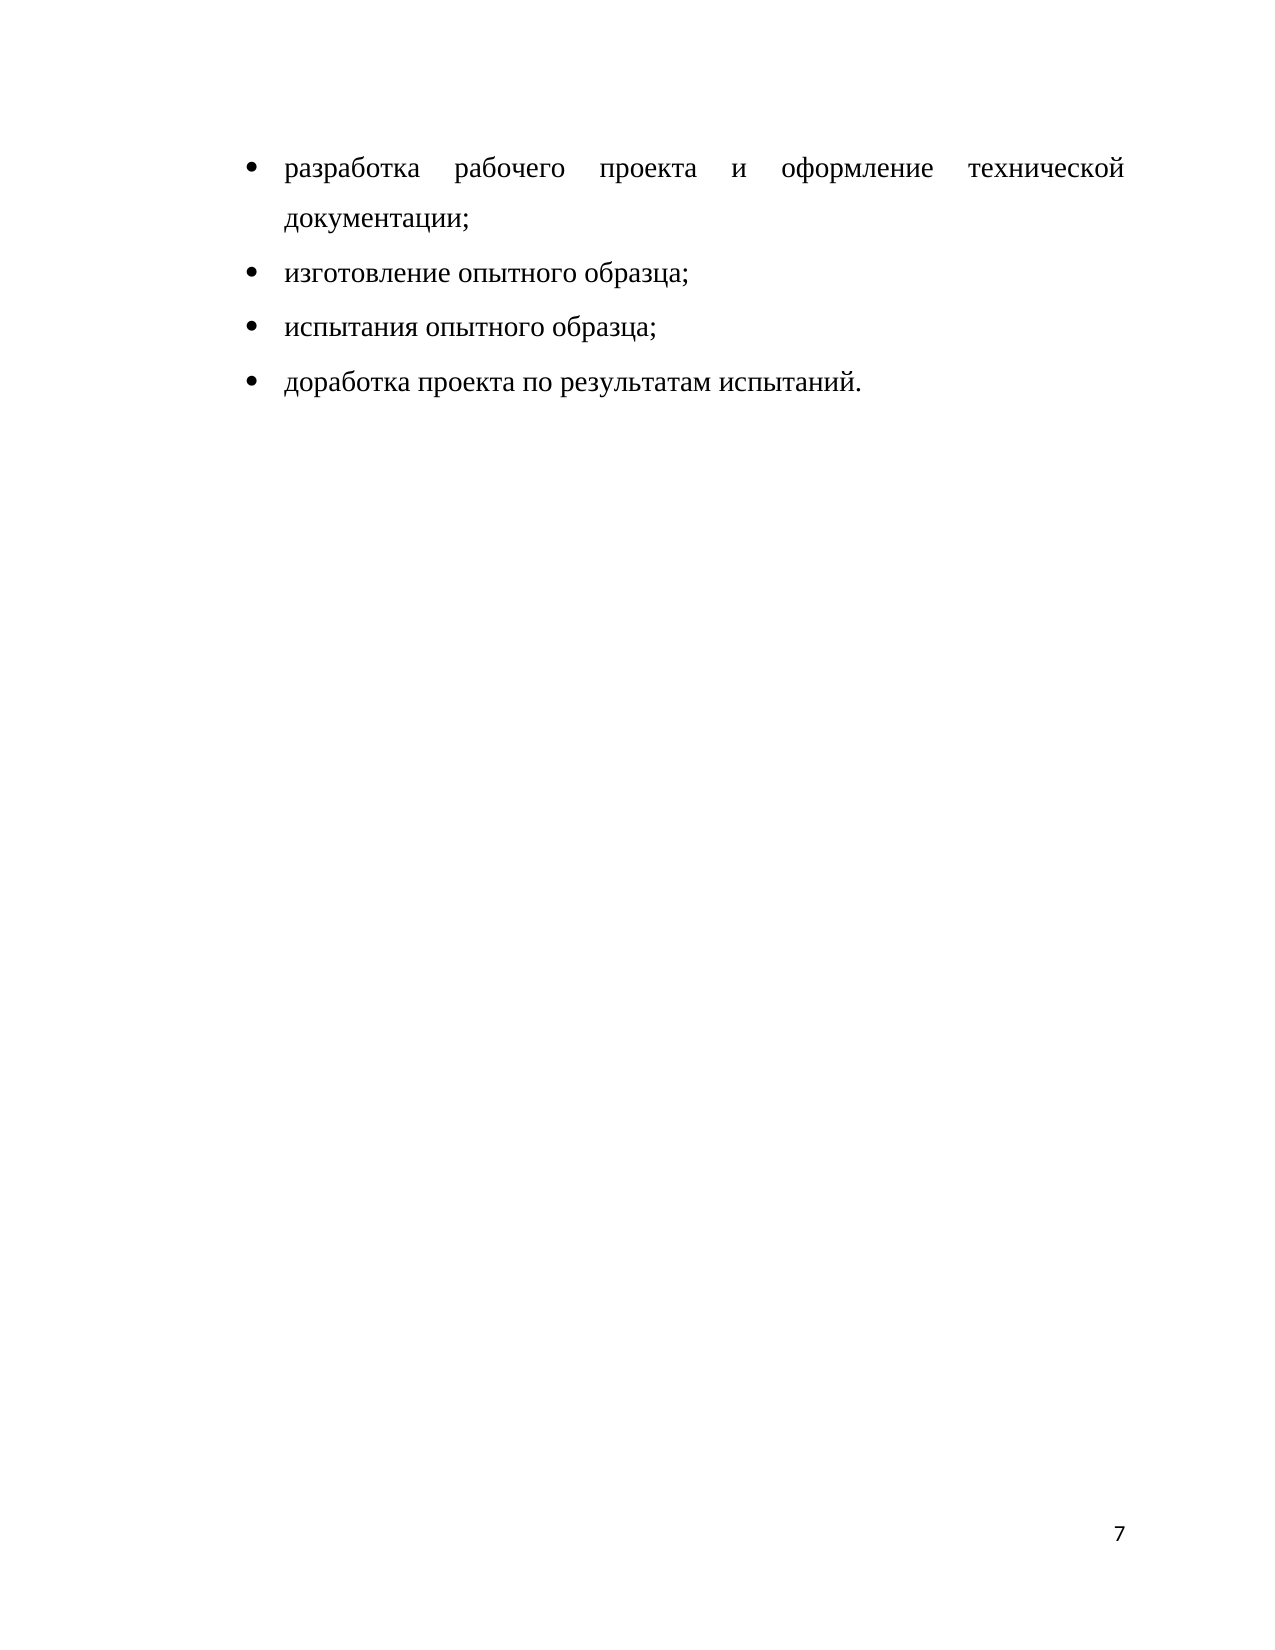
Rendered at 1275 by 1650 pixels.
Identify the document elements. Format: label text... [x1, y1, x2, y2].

list доработка проекта по результатам испытаний. [247, 364, 1125, 398]
list изготовление опытного образца; [247, 255, 1125, 288]
list разработка рабочего проекта и оформление технической документации; [247, 150, 1125, 234]
list испытания опытного образца; [247, 309, 1125, 343]
